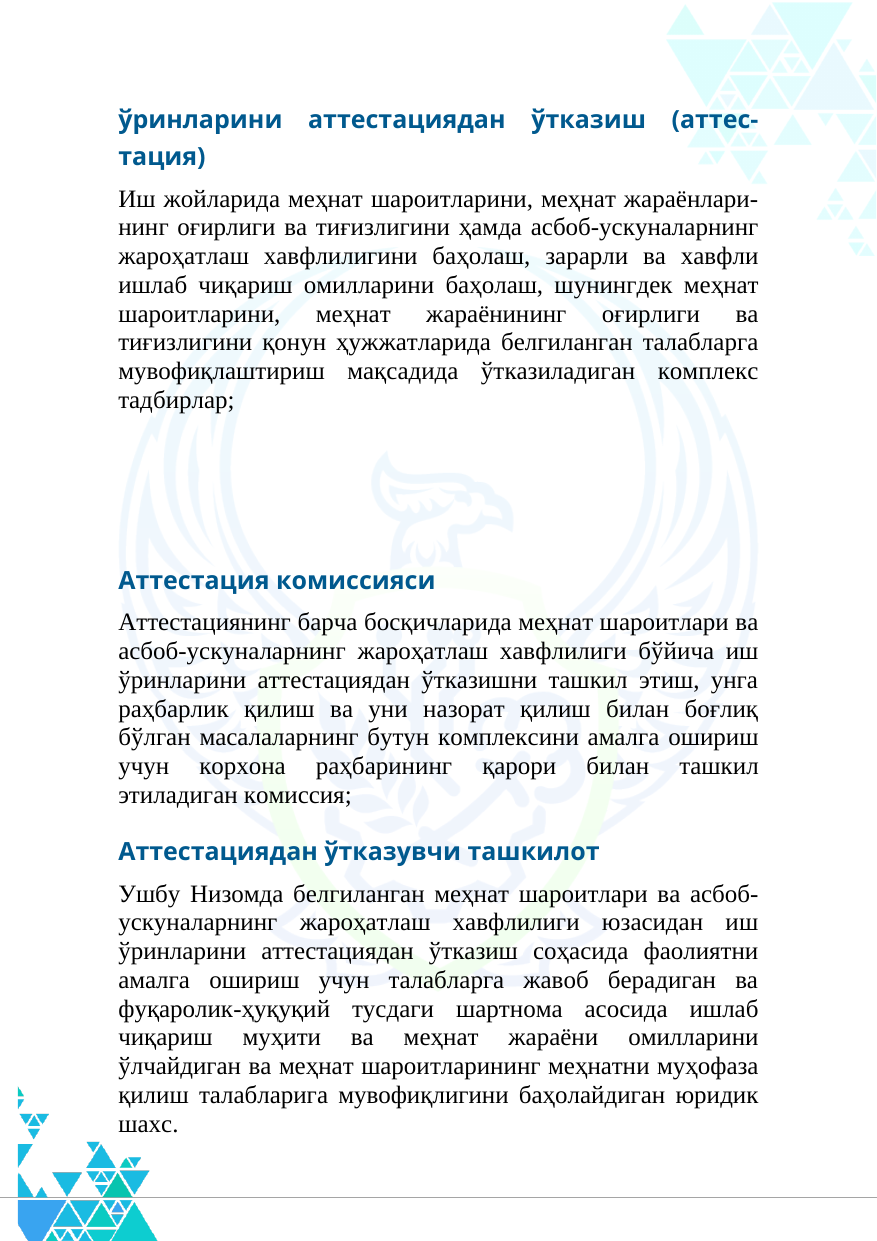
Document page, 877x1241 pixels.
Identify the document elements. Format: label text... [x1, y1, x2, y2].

text Аттестациянинг барча босқичларида меҳнат шароитлари ва асбоб-ускуналарнинг жароҳатлаш хавфлилиги бўйича иш ўринларини аттестациядан ўтказишни ташкил этиш, унга раҳбарлик қилиш ва уни назорат қилиш билан боғлиқ бўлган масалаларнинг бутун комплексини амалга ошириш учун корхона раҳбарининг қарори билан ташкил этиладиган комиссия; [118, 607, 759, 809]
text Аттестациядан ўтказувчи ташкилот [118, 834, 759, 868]
picture [17, 1085, 166, 1241]
text Ушбу Низомда белгиланган меҳнат шароитлари ва асбоб-ускуналарнинг жароҳатлаш хавфлилиги юзасидан иш ўринларини аттестациядан ўтказиш соҳасида фаолиятни амалга ошириш учун талабларга жавоб берадиган ва фуқаролик-ҳуқуқий тусдаги шартнома асосида ишлаб чиқариш муҳити ва меҳнат жараёни омилларини ўлчайдиган ва меҳнат шароитларининг меҳнатни муҳофаза қилиш талабларига мувофиқлигини баҳолайдиган юридик шахс. [118, 879, 759, 1137]
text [118, 102, 759, 173]
text Аттестация комиссияси [118, 562, 759, 596]
text Иш жойларида меҳнат шароитларини, меҳнат жараёнлари-нинг оғирлиги ва тиғизлигини ҳамда асбоб-ускуналарнинг жароҳатлаш хавфлилигини баҳолаш, зарарли ва хавфли ишлаб чиқариш омилларини баҳолаш, шунингдек меҳнат шароитларини, меҳнат жараёнининг оғирлиги ва тиғизлигини қонун ҳужжатларида белгиланган талабларга мувофиқлаштириш мақсадида ўтказиладиган комплекс тадбирлар; [118, 184, 759, 414]
